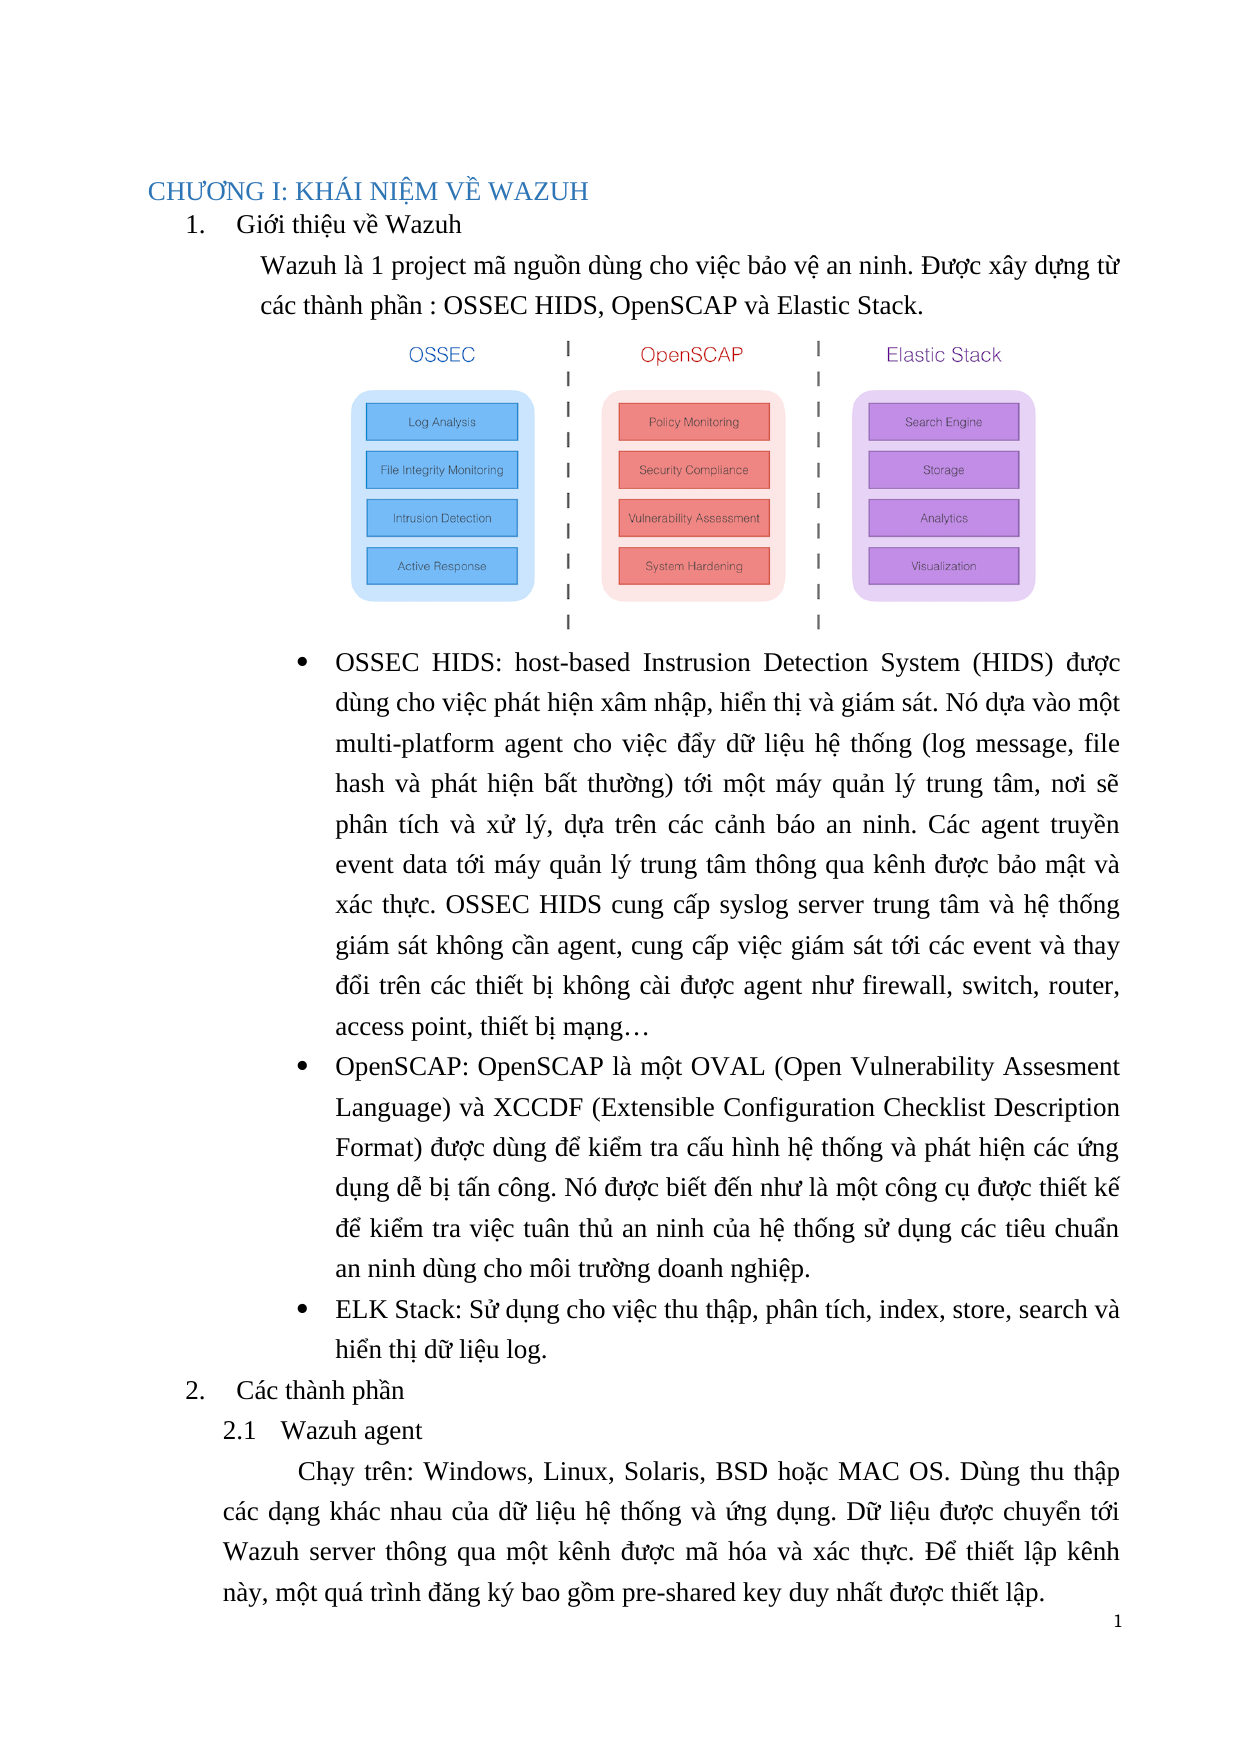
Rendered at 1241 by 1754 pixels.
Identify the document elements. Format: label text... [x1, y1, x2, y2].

picture [336, 329, 1045, 638]
list Wazuh là 1 project mã nguồn dùng cho việc bảo vệ an ninh. Được xây dựng từ các thành phần : OSSEC HIDS, OpenSCAP và Elastic Stack. [260, 249, 1121, 321]
list Các thành phần [185, 1374, 1121, 1405]
list OpenSCAP: OpenSCAP là một OVAL (Open Vulnerability Assesment Language) và XCCDF (Extensible Configuration Checklist Description Format) được dùng để kiểm tra cấu hình hệ thống và phát hiện các ứng dụng dễ bị tấn công. Nó được biết đến như là một công cụ được thiết kế để kiểm tra việc tuân thủ an ninh của hệ thống sử dụng các tiêu chuẩn an ninh dùng cho môi trường doanh nghiệp. [298, 1050, 1121, 1283]
list Giới thiệu về Wazuh [185, 208, 1121, 240]
subtitle CHƯƠNG I: KHÁI NIỆM VỀ WAZUH [148, 175, 1121, 206]
list Wazuh agent [223, 1414, 1121, 1445]
list OSSEC HIDS: host-based Instrusion Detection System (HIDS) được dùng cho việc phát hiện xâm nhập, hiển thị và giám sát. Nó dựa vào một multi-platform agent cho việc đẩy dữ liệu hệ thống (log message, file hash và phát hiện bất thường) tới một máy quản lý trung tâm, nơi sẽ phân tích và xử lý, dựa trên các cảnh báo an ninh. Các agent truyền event data tới máy quản lý trung tâm thông qua kênh được bảo mật và xác thực. OSSEC HIDS cung cấp syslog server trung tâm và hệ thống giám sát không cần agent, cung cấp việc giám sát tới các event và thay đổi trên các thiết bị không cài được agent như firewall, switch, router, access point, thiết bị mạng… [298, 646, 1121, 1041]
text Chạy trên: Windows, Linux, Solaris, BSD hoặc MAC OS. Dùng thu thập các dạng khác nhau của dữ liệu hệ thống và ứng dụng. Dữ liệu được chuyển tới Wazuh server thông qua một kênh được mã hóa và xác thực. Để thiết lập kênh này, một quá trình đăng ký bao gồm pre-shared key duy nhất được thiết lập. [223, 1454, 1121, 1607]
list ELK Stack: Sử dụng cho việc thu thập, phân tích, index, store, search và hiển thị dữ liệu log. [298, 1293, 1121, 1364]
